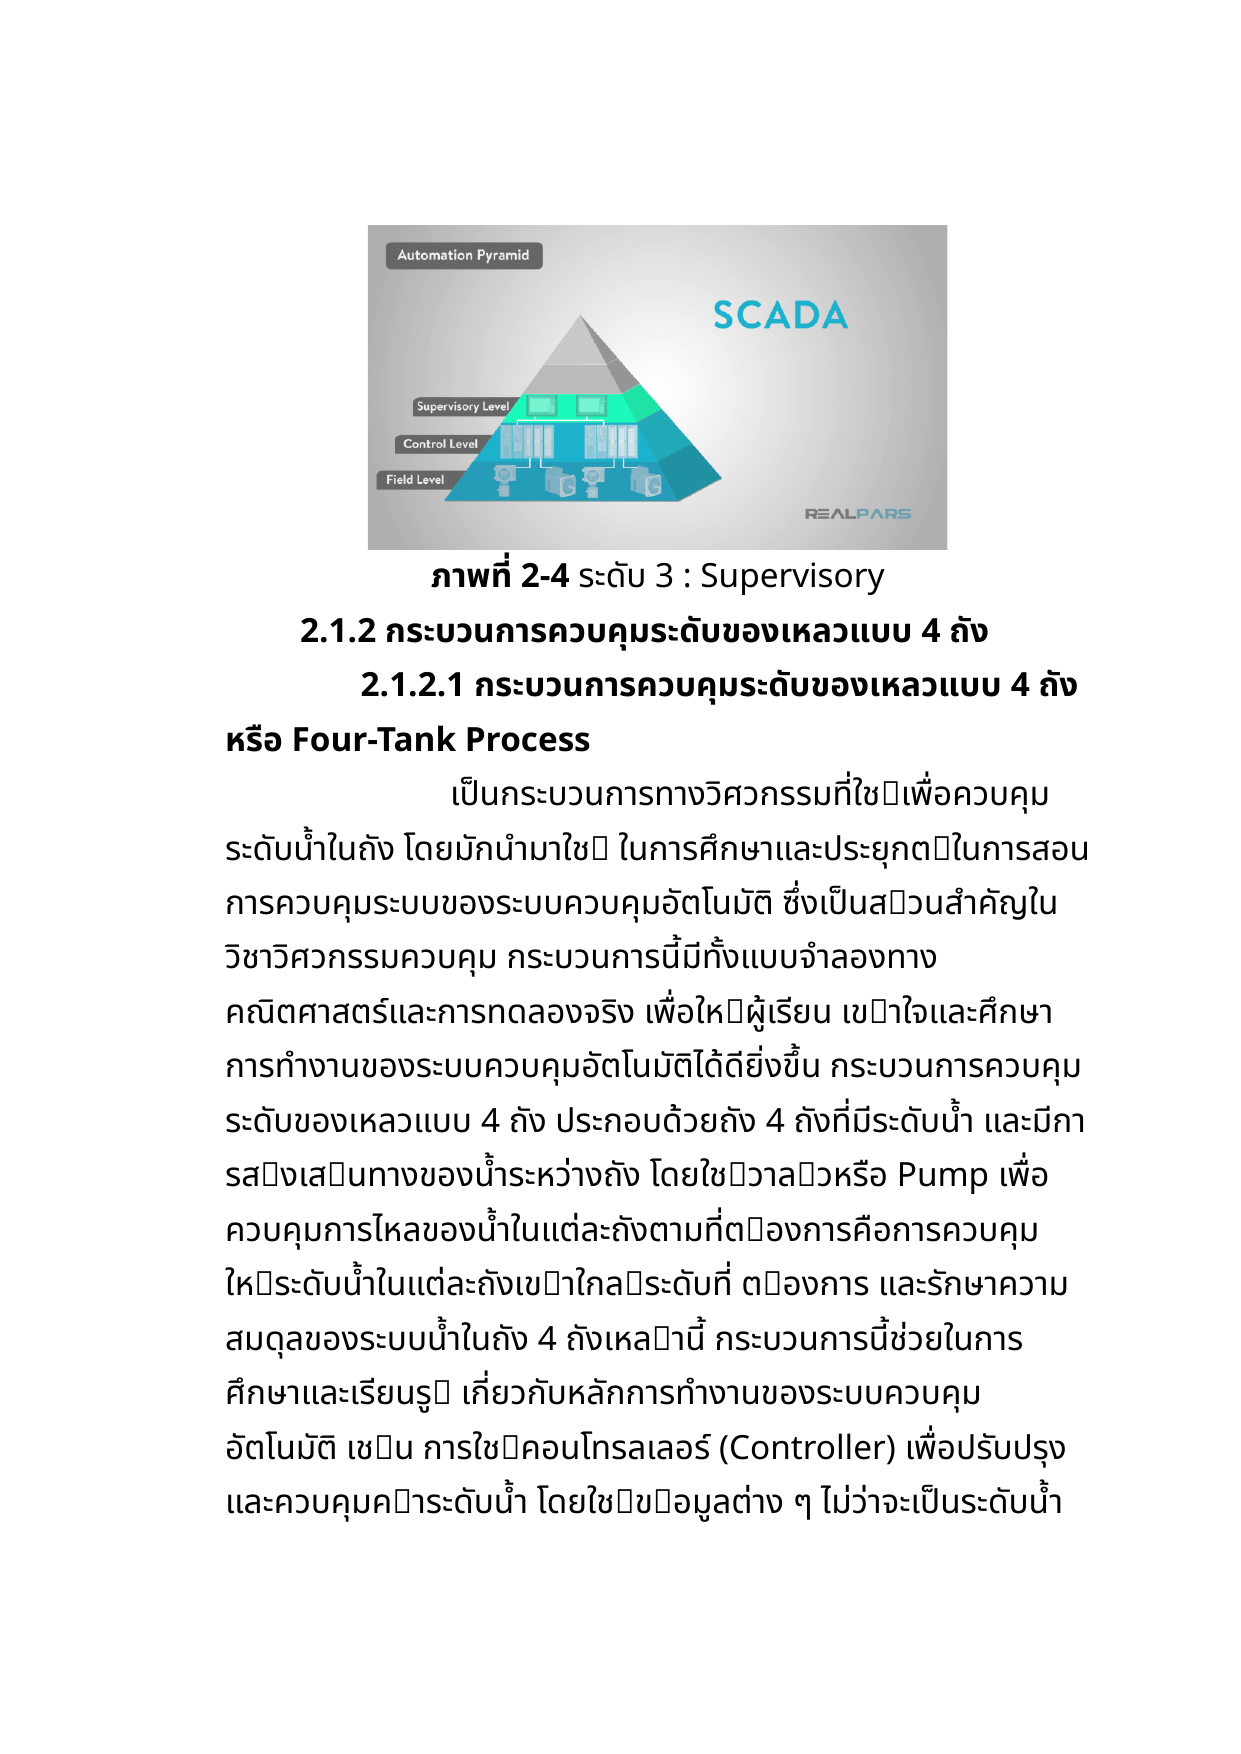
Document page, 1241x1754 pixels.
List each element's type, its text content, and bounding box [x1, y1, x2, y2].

text 2.1.2 กระบวนการควบคุมระดับของเหลวแบบ 4 ถัง [225, 607, 1090, 657]
text ภาพที่ 2-4 ระดับ 3 : Supervisory [225, 552, 1090, 603]
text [225, 770, 1090, 1528]
picture [367, 225, 948, 550]
text 2.1.2.1 กระบวนการควบคุมระดับของเหลวแบบ 4 ถัง หรือ Four-Tank Process [225, 661, 1090, 766]
